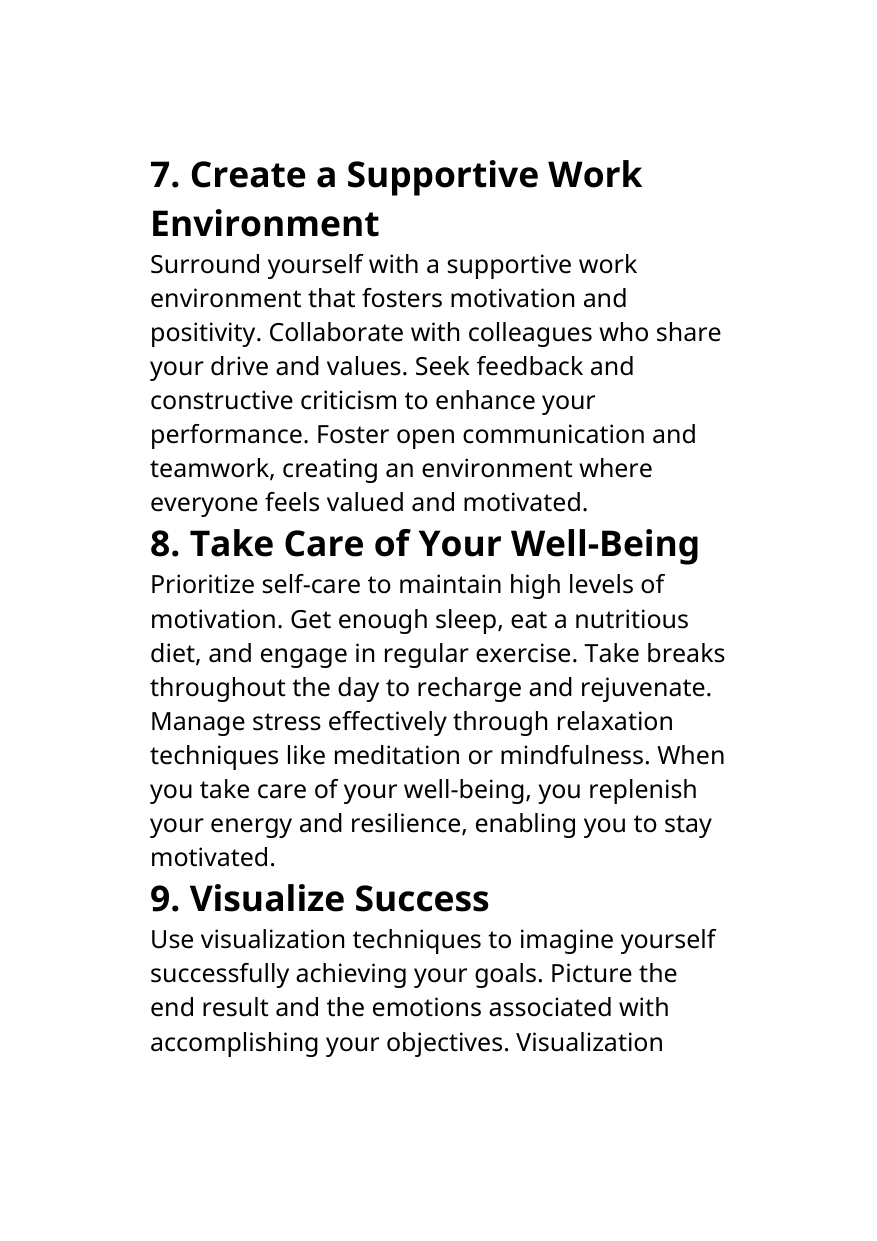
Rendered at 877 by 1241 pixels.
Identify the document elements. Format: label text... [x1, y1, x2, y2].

text Prioritize self-care to maintain high levels of motivation. Get enough sleep, eat a nutritious diet, and engage in regular exercise. Take breaks throughout the day to recharge and rejuvenate. Manage stress effectively through relaxation techniques like meditation or mindfulness. When you take care of your well-being, you replenish your energy and resilience, enabling you to stay motivated. [150, 567, 727, 874]
subtitle 7. Create a Supportive Work Environment [150, 150, 727, 246]
text Surround yourself with a supportive work environment that fosters motivation and positivity. Collaborate with colleagues who share your drive and values. Seek feedback and constructive criticism to enhance your performance. Foster open communication and teamwork, creating an environment where everyone feels valued and motivated. [150, 246, 727, 519]
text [150, 922, 727, 1058]
subtitle 9. Visualize Success [150, 874, 727, 922]
subtitle 8. Take Care of Your Well-Being [150, 519, 727, 567]
